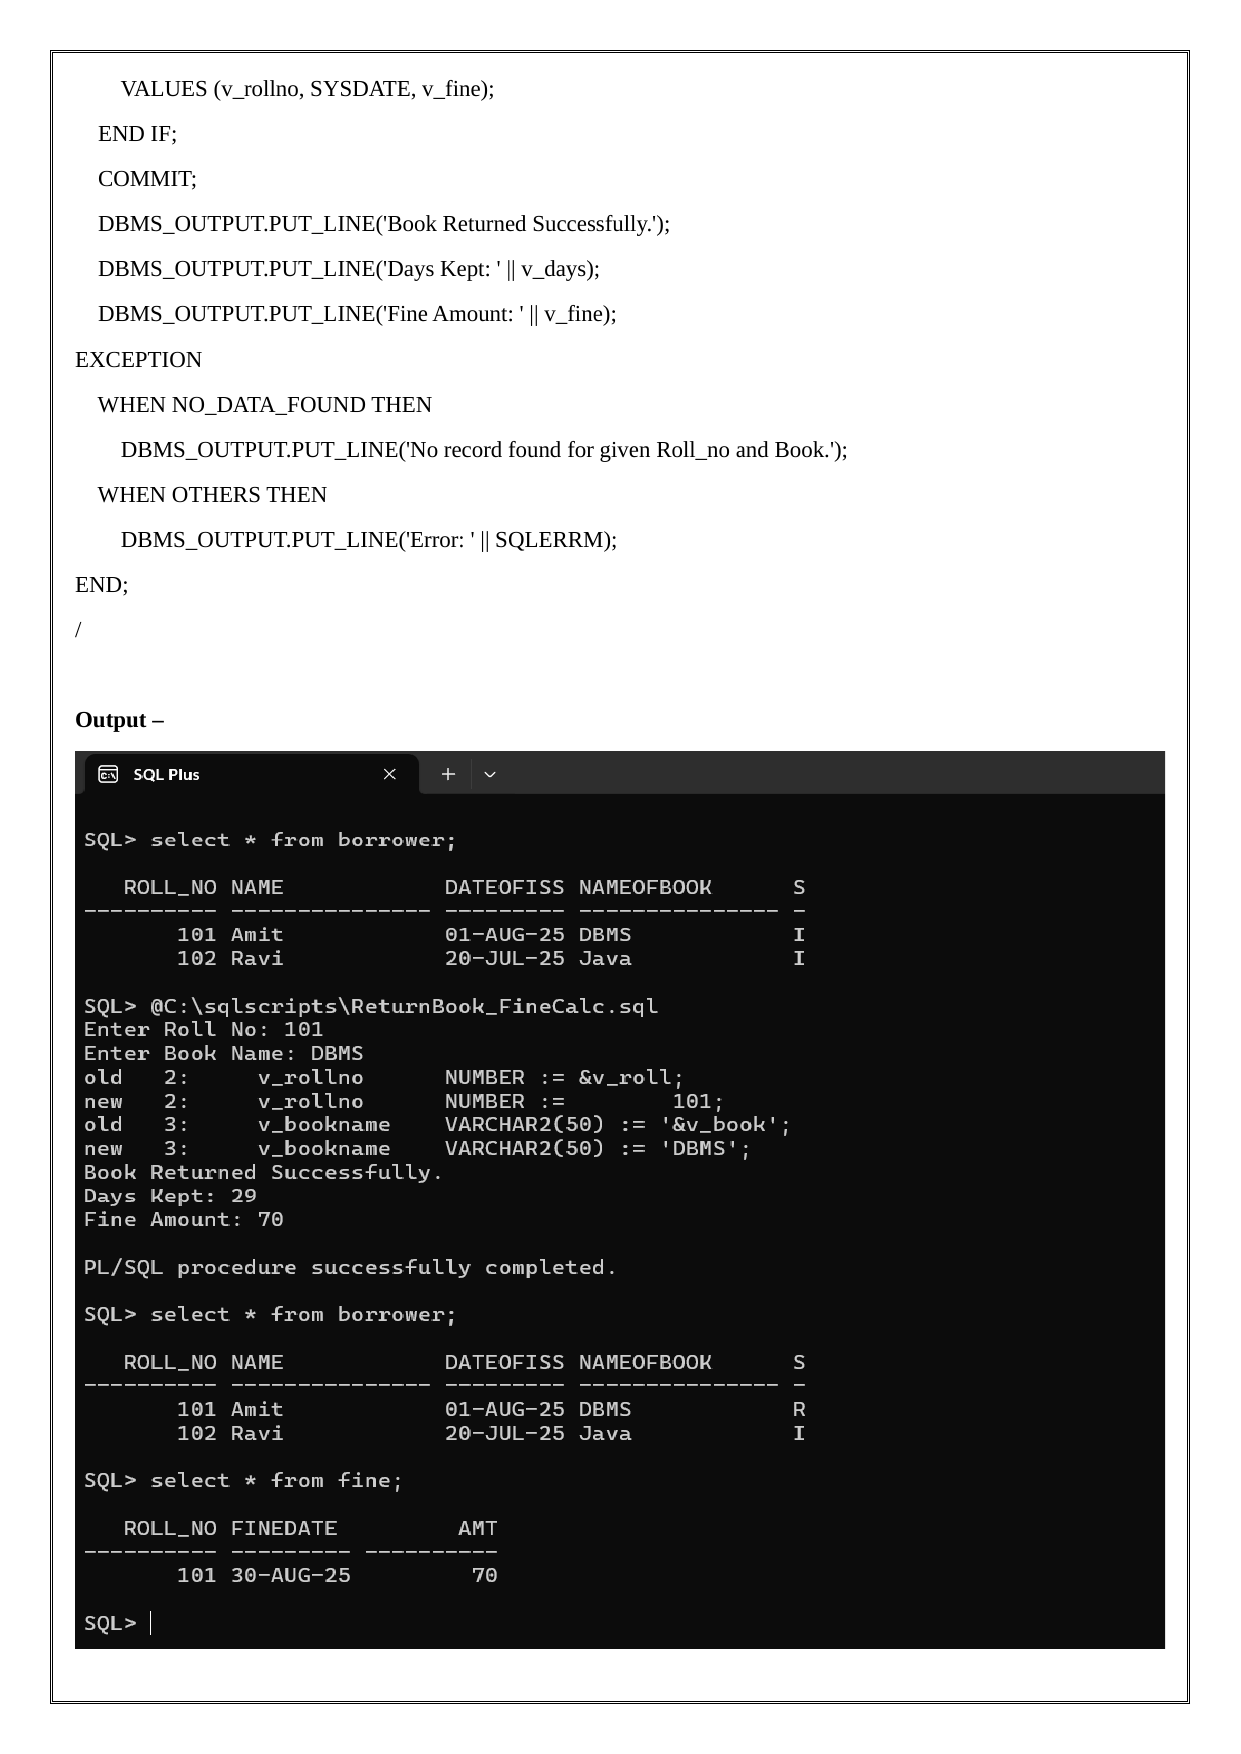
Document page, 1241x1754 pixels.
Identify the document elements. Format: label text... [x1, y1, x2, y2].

text DBMS_OUTPUT.PUT_LINE('No record found for given Roll_no and Book.'); [75, 436, 1165, 462]
text END IF; [75, 120, 1165, 146]
text DBMS_OUTPUT.PUT_LINE('Book Returned Successfully.'); [75, 210, 1165, 237]
text EXCEPTION [75, 346, 1165, 372]
text WHEN OTHERS THEN [75, 481, 1165, 507]
text DBMS_OUTPUT.PUT_LINE('Days Kept: ' || v_days); [75, 255, 1165, 282]
text Output – [75, 706, 1165, 733]
picture [75, 751, 1166, 1649]
text DBMS_OUTPUT.PUT_LINE('Error: ' || SQLERRM); [75, 526, 1165, 552]
text VALUES (v_rollno, SYSDATE, v_fine); [75, 75, 1165, 101]
text END; [75, 571, 1165, 597]
text COMMIT; [75, 165, 1165, 192]
text DBMS_OUTPUT.PUT_LINE('Fine Amount: ' || v_fine); [75, 301, 1165, 327]
text / [75, 616, 1165, 643]
text WHEN NO_DATA_FOUND THEN [75, 391, 1165, 417]
